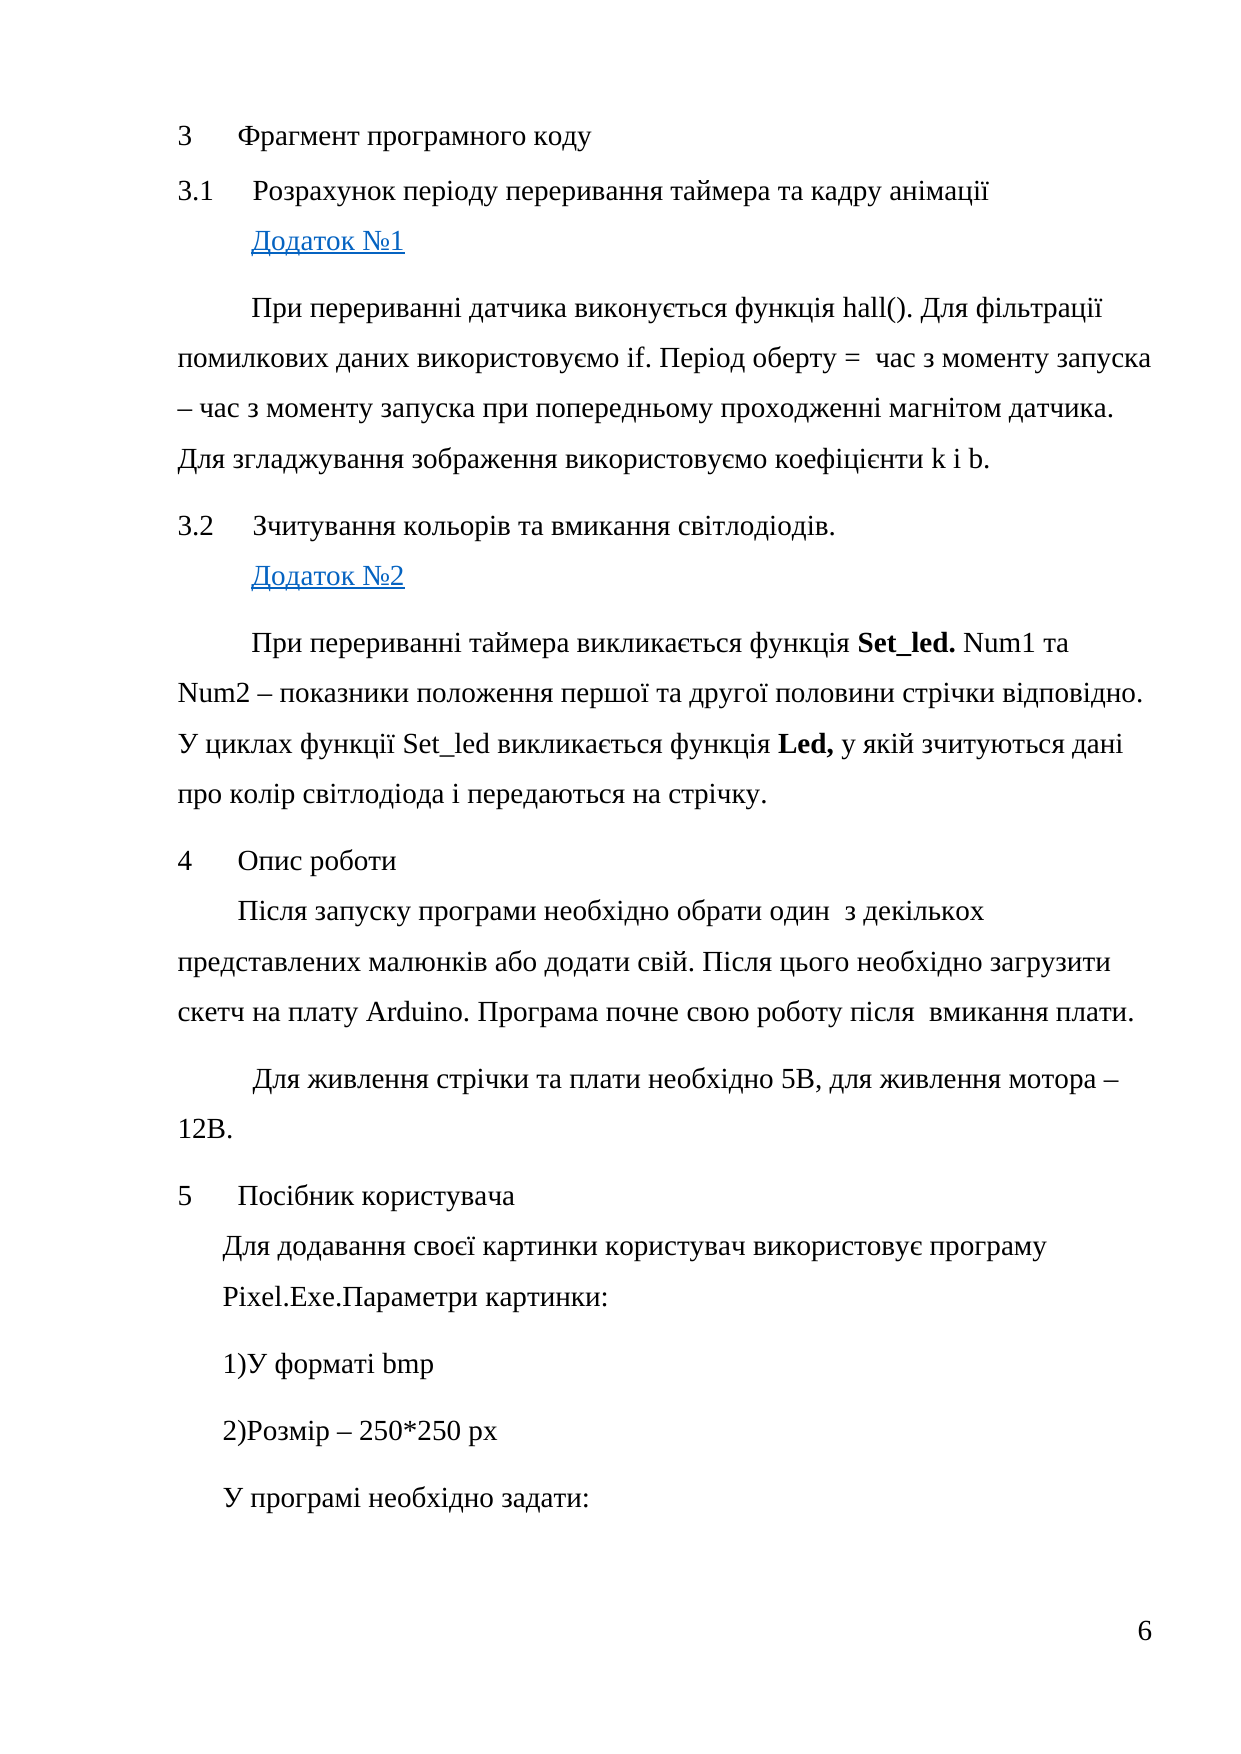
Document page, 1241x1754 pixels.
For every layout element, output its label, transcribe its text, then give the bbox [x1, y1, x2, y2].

text При перериванні датчика виконується функція hall(). Для фільтрації помилкових даних використовуємо if. Період оберту = час з моменту запуска – час з моменту запуска при попередньому проходженні магнітом датчика. Для згладжування зображення використовуємо коефіцієнти k і b. [177, 290, 1152, 474]
subtitle Опис роботи [177, 843, 1152, 877]
text Для живлення стрічки та плати необхідно 5В, для живлення мотора – 12В. [177, 1061, 1152, 1145]
subtitle Розрахунок періоду переривання таймера та кадру анімації [177, 173, 1152, 206]
text Додаток №1 [177, 223, 1152, 256]
text Після запуску програми необхідно обрати один з декількох представлених малюнків або додати свій. Після цього необхідно загрузити скетч на плату Arduino. Програма почне свою роботу після вмикання плати. [177, 893, 1152, 1027]
subtitle Зчитування кольорів та вмикання світлодіодів. [177, 508, 1152, 541]
text Для додавання своєї картинки користувач використовує програму Pixel.Exe.Параметри картинки: [222, 1228, 1152, 1312]
text 2)Розмір – 250*250 рх [222, 1413, 1152, 1446]
text У програмі необхідно задати: [222, 1480, 1152, 1513]
subtitle Фрагмент програмного коду [177, 118, 1152, 152]
subtitle Посібник користувача [177, 1178, 1152, 1212]
text 1)У форматі bmp [222, 1346, 1152, 1379]
text При перериванні таймера викликається функція Set_led. Num1 та Num2 – показники положення першої та другої половини стрічки відповідно. У циклах функції Set_led викликається функція Led, у якій зчитуються дані про колір світлодіода і передаються на стрічку. [177, 625, 1152, 809]
text Додаток №2 [177, 558, 1152, 592]
